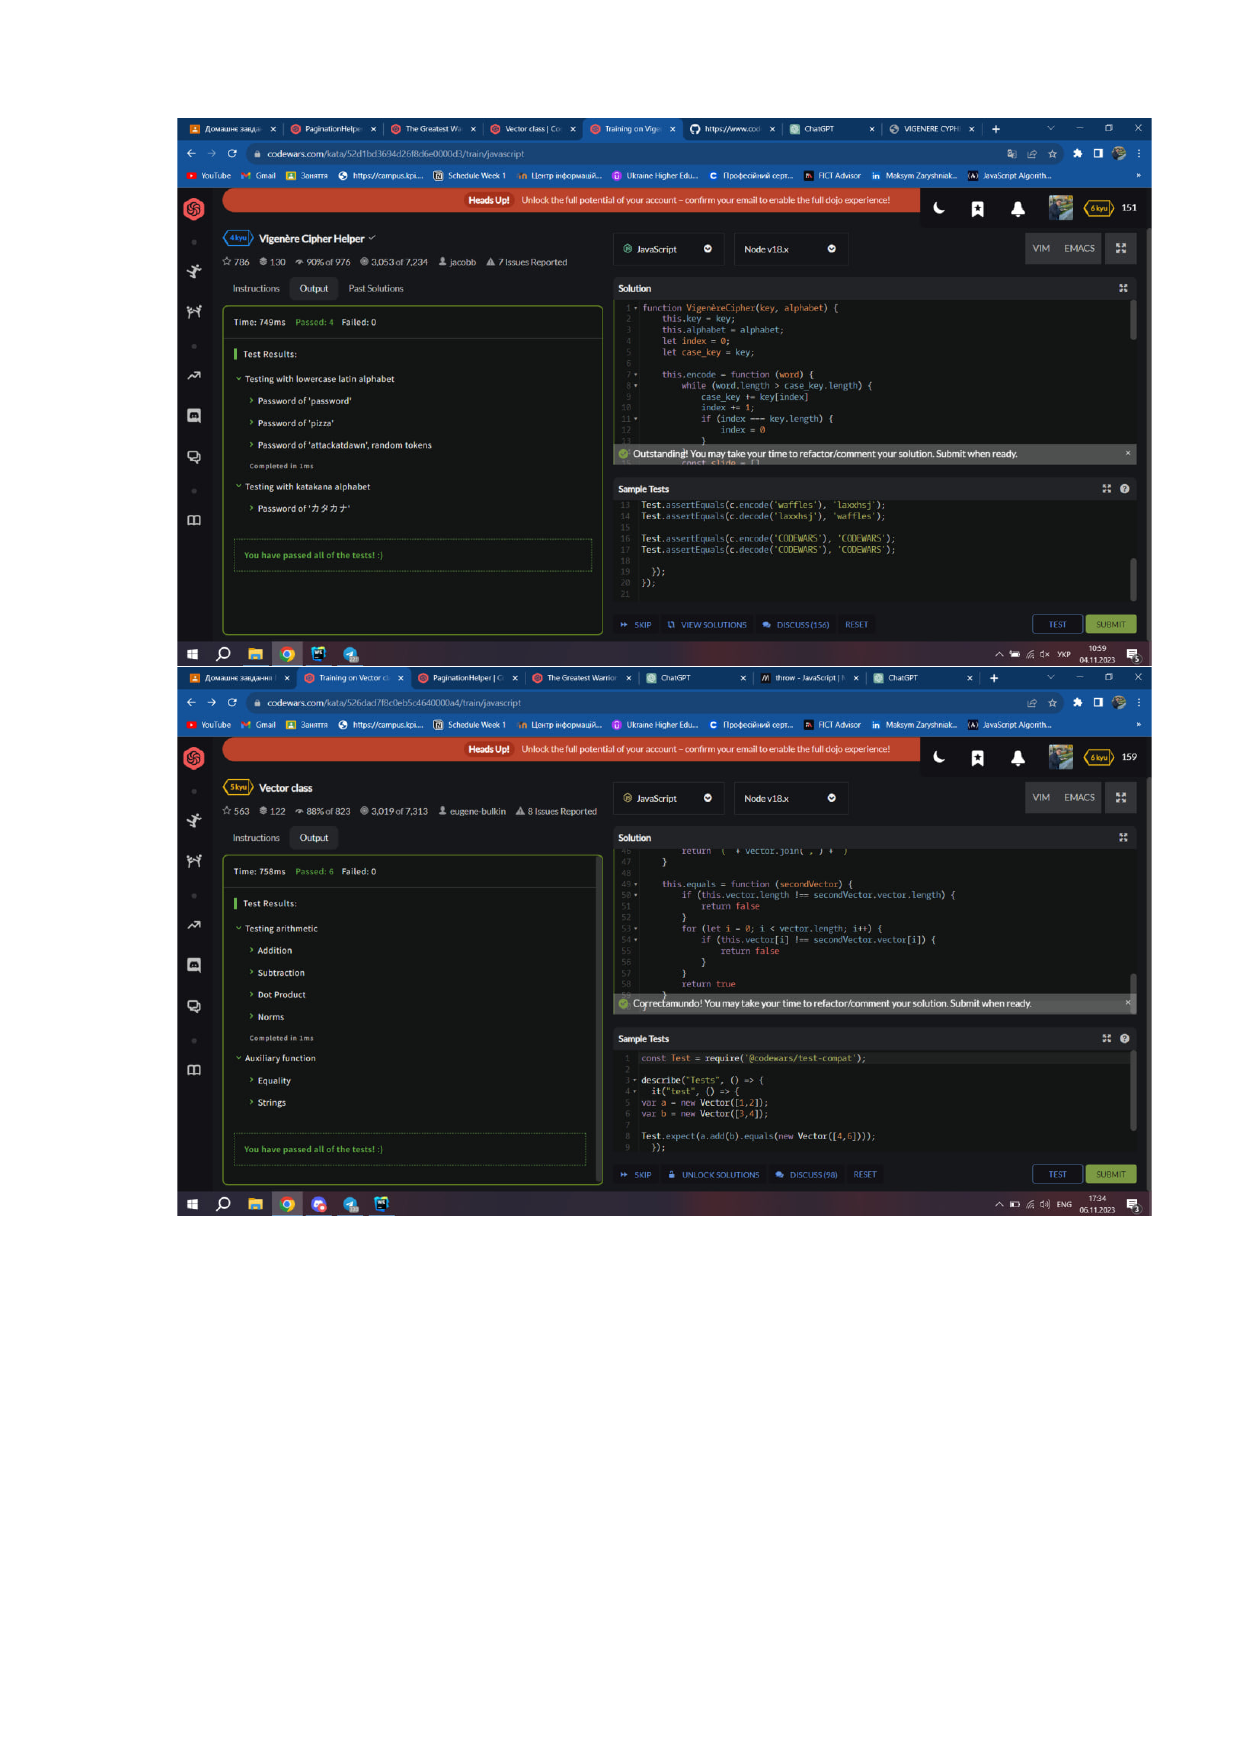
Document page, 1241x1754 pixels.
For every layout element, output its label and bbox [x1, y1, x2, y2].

picture [177, 667, 1152, 1216]
picture [177, 118, 1152, 666]
